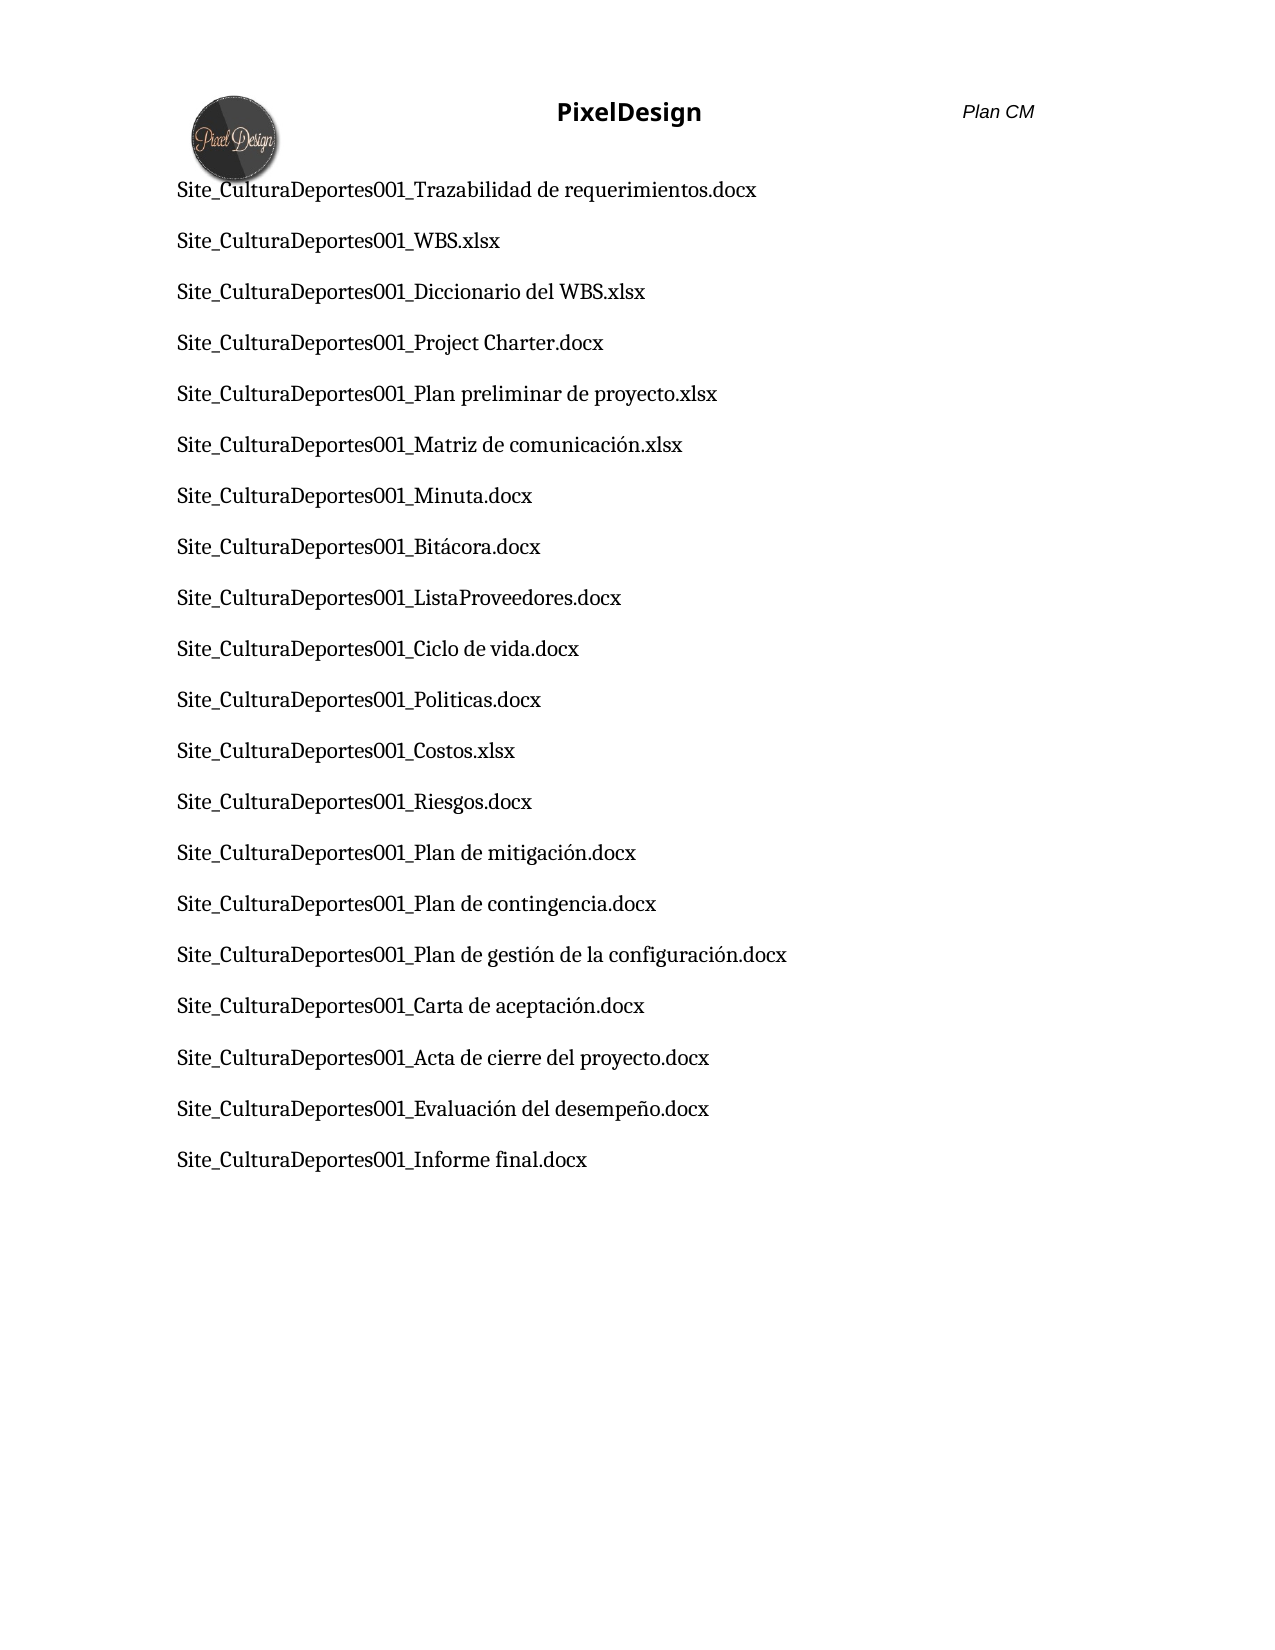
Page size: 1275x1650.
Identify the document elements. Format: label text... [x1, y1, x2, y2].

text Site_CulturaDeportes001_Informe final.docx [177, 1146, 1098, 1173]
text Site_CulturaDeportes001_Carta de aceptación.docx [177, 993, 1098, 1020]
text Site_CulturaDeportes001_Ciclo de vida.docx [177, 636, 1098, 662]
text Site_CulturaDeportes001_Plan de gestión de la configuración.docx [177, 942, 1098, 969]
text Site_CulturaDeportes001_Diccionario del WBS.xlsx [177, 279, 1098, 305]
text Site_CulturaDeportes001_Politicas.docx [177, 687, 1098, 713]
text Site_CulturaDeportes001_Trazabilidad de requerimientos.docx [177, 177, 1098, 203]
text Site_CulturaDeportes001_WBS.xlsx [177, 228, 1098, 254]
text Site_CulturaDeportes001_Riesgos.docx [177, 789, 1098, 816]
text Site_CulturaDeportes001_Plan de contingencia.docx [177, 891, 1098, 918]
text Site_CulturaDeportes001_Plan de mitigación.docx [177, 840, 1098, 867]
text Site_CulturaDeportes001_Costos.xlsx [177, 738, 1098, 764]
picture [117, 73, 340, 212]
text Site_CulturaDeportes001_Minuta.docx [177, 483, 1098, 509]
text Site_CulturaDeportes001_ListaProveedores.docx [177, 585, 1098, 611]
text Site_CulturaDeportes001_Plan preliminar de proyecto.xlsx [177, 381, 1098, 407]
text Site_CulturaDeportes001_Evaluación del desempeño.docx [177, 1095, 1098, 1122]
text Site_CulturaDeportes001_Project Charter.docx [177, 330, 1098, 356]
text Site_CulturaDeportes001_Acta de cierre del proyecto.docx [177, 1044, 1098, 1071]
text Site_CulturaDeportes001_Matriz de comunicación.xlsx [177, 432, 1098, 458]
text Site_CulturaDeportes001_Bitácora.docx [177, 534, 1098, 560]
